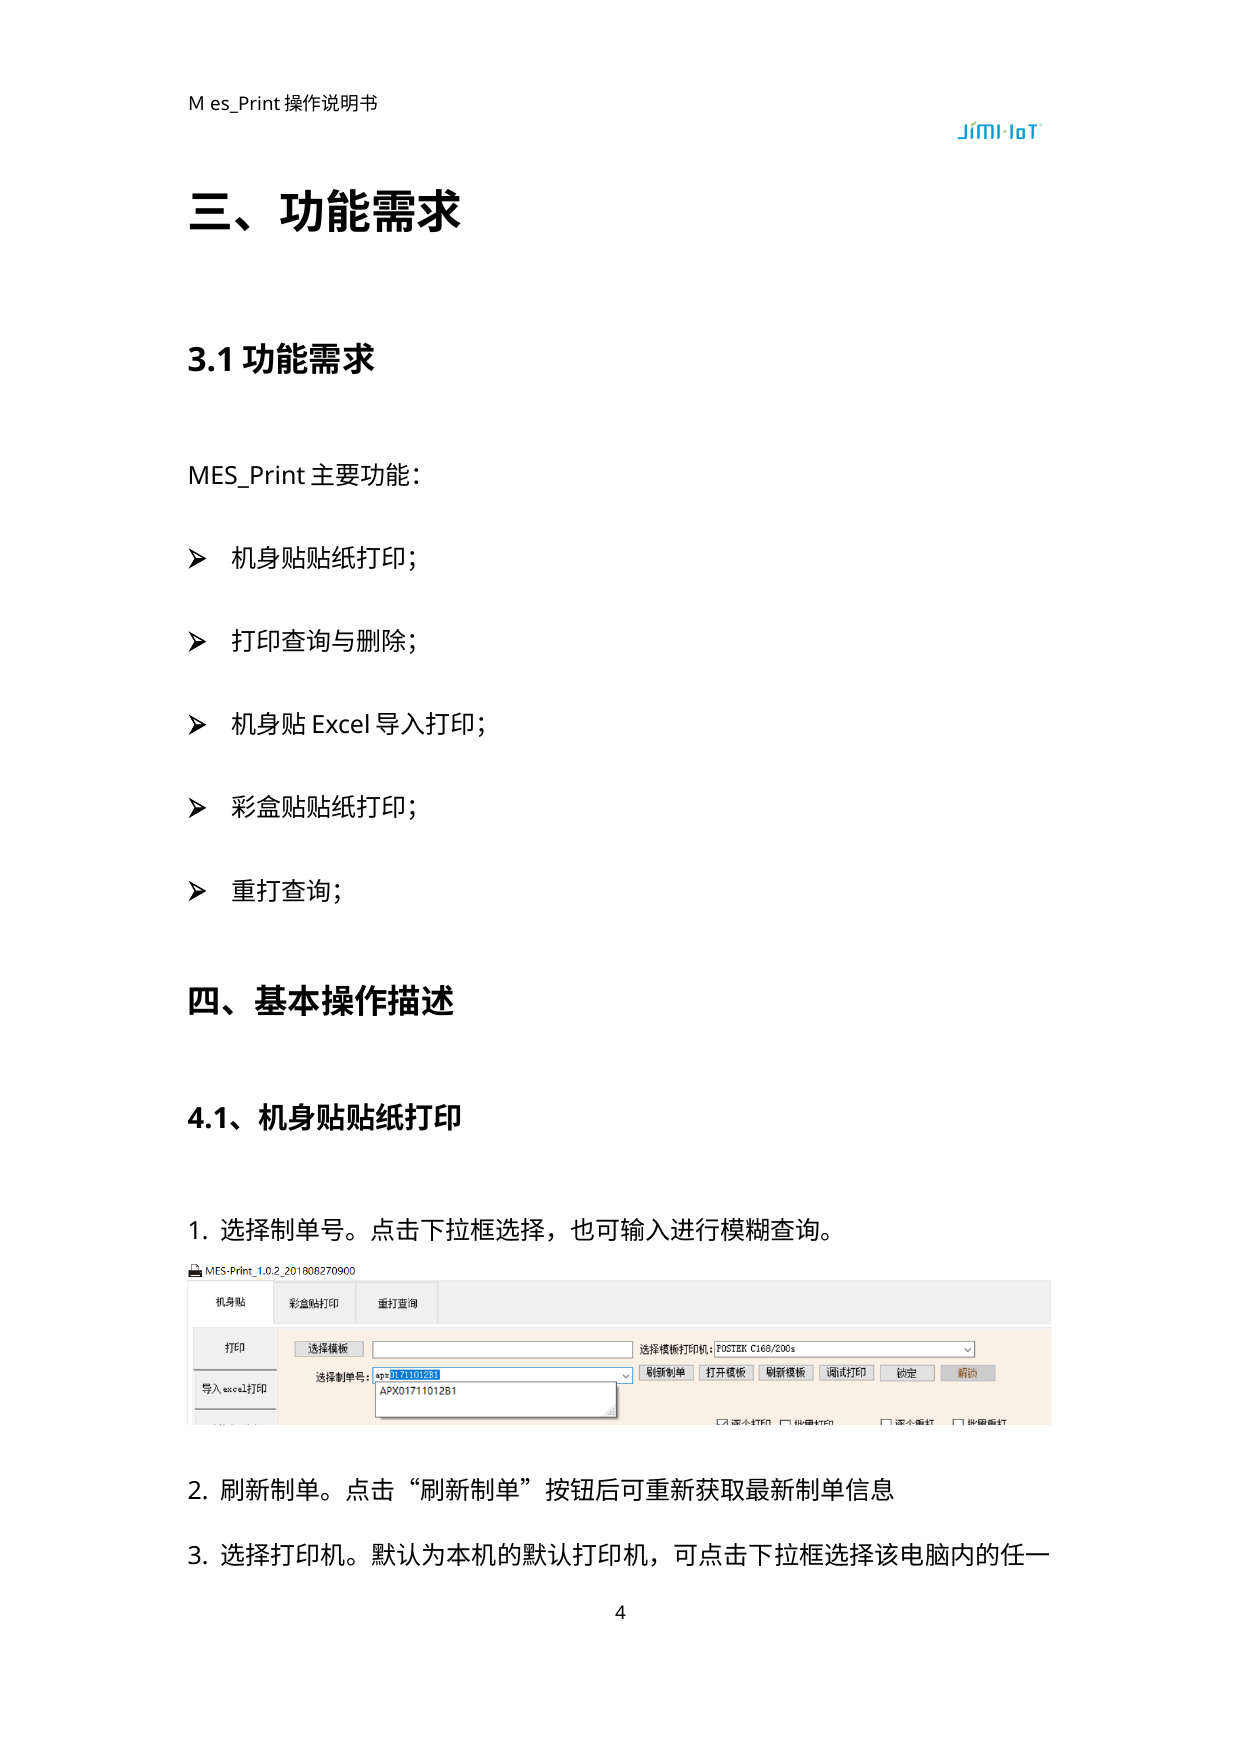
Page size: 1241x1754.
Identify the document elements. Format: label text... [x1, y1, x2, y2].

subtitle 四、基本操作描述 [187, 967, 1053, 1032]
list 机身贴贴纸打印； [187, 524, 1053, 589]
list 刷新制单。点击“刷新制单”按钮后可重新获取最新制单信息 [187, 1456, 1053, 1521]
text MES_Print主要功能： [187, 441, 1053, 506]
picture [954, 117, 1047, 145]
list 选择制单号。点击下拉框选择，也可输入进行模糊查询。 [187, 1196, 1053, 1261]
list 选择打印机。默认为本机的默认打印机，可点击下拉框选择该电脑内的任一打印机。 [187, 1521, 1053, 1586]
list 机身贴Excel导入打印； [187, 690, 1053, 755]
list 打印查询与删除； [187, 607, 1053, 672]
picture [187, 1261, 1052, 1425]
list 彩盒贴贴纸打印； [187, 773, 1053, 838]
subtitle 4.1、机身贴贴纸打印 [187, 1083, 1053, 1148]
subtitle 三、功能需求 [187, 160, 1053, 257]
subtitle 3.1功能需求 [187, 325, 1053, 390]
list 重打查询； [187, 857, 1053, 922]
